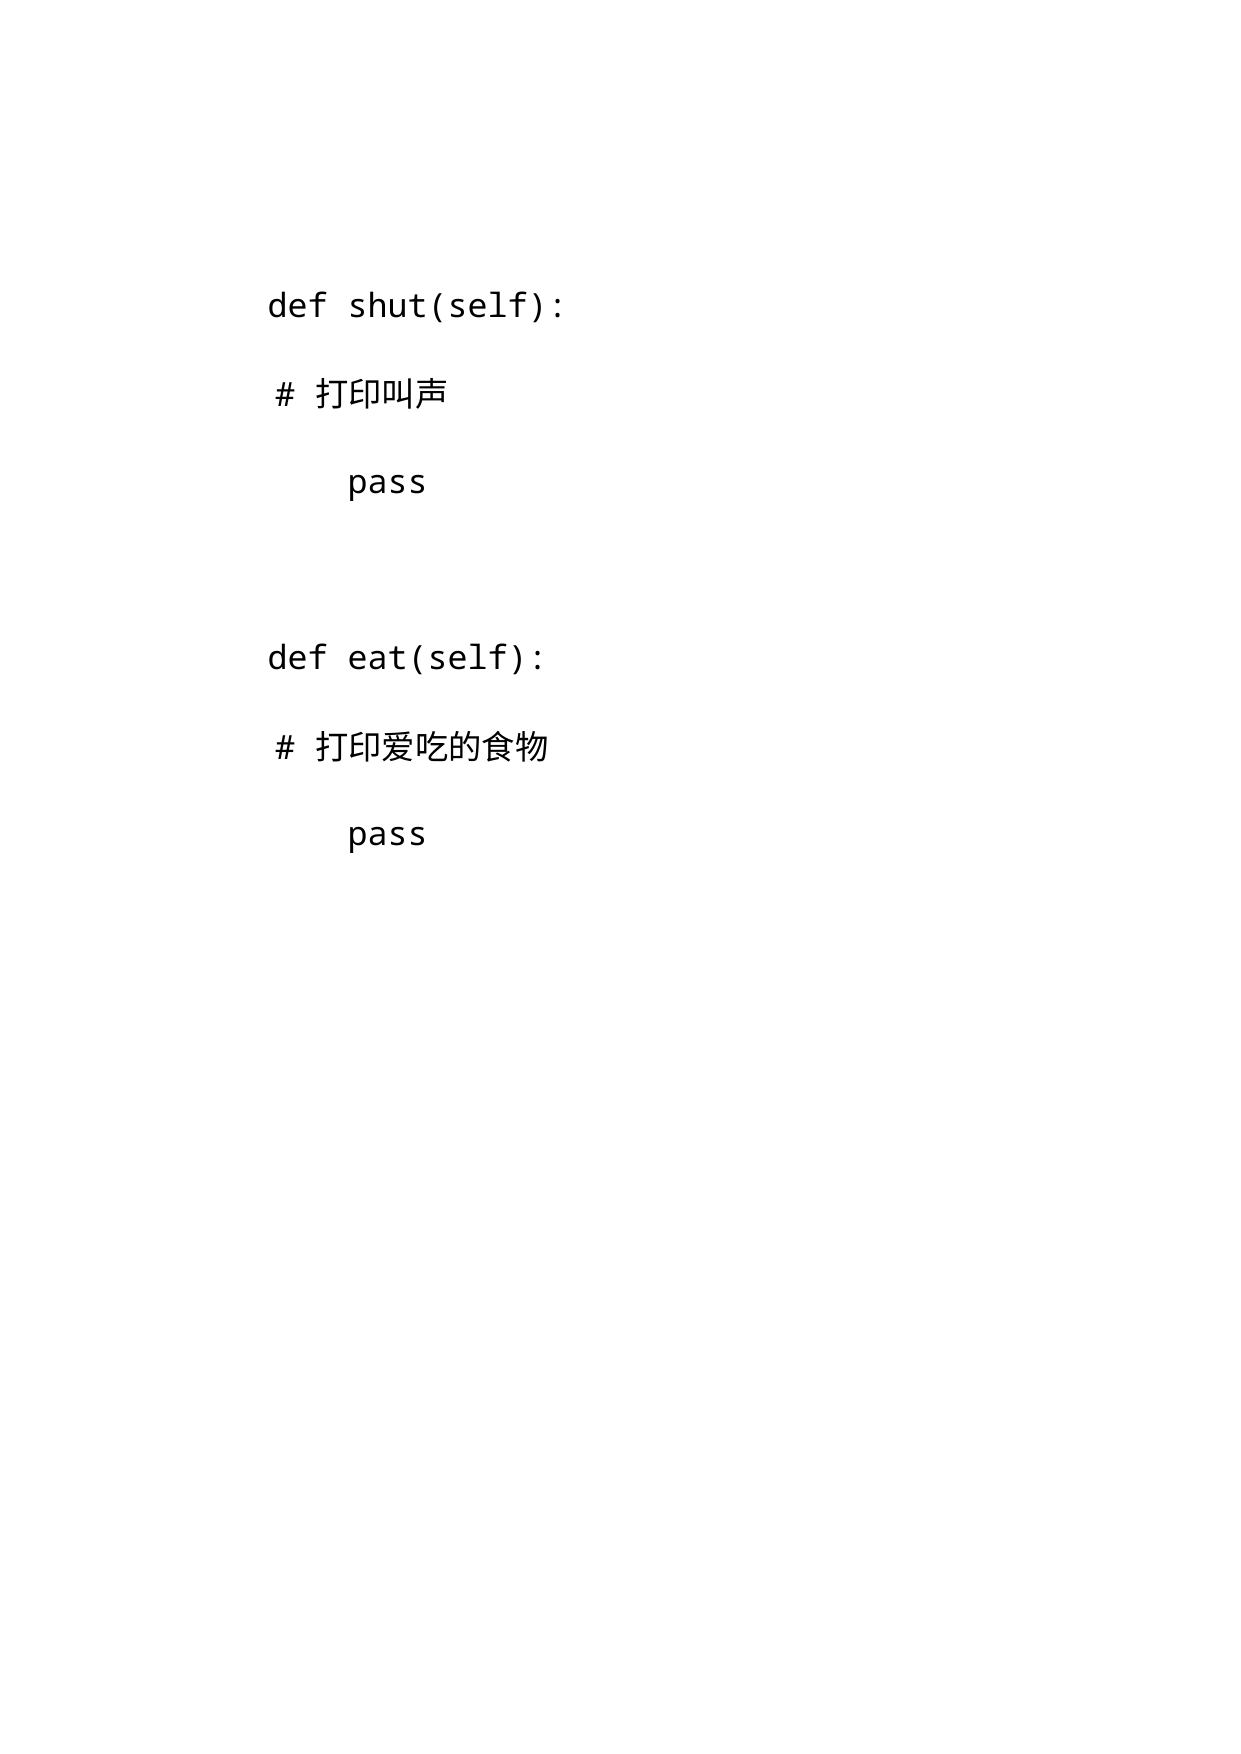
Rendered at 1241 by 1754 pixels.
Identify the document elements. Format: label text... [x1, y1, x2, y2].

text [187, 172, 1053, 348]
text # 打印爱吃的食物 pass [187, 701, 1053, 877]
text # 打印叫声 pass def eat(self): [187, 348, 1053, 701]
